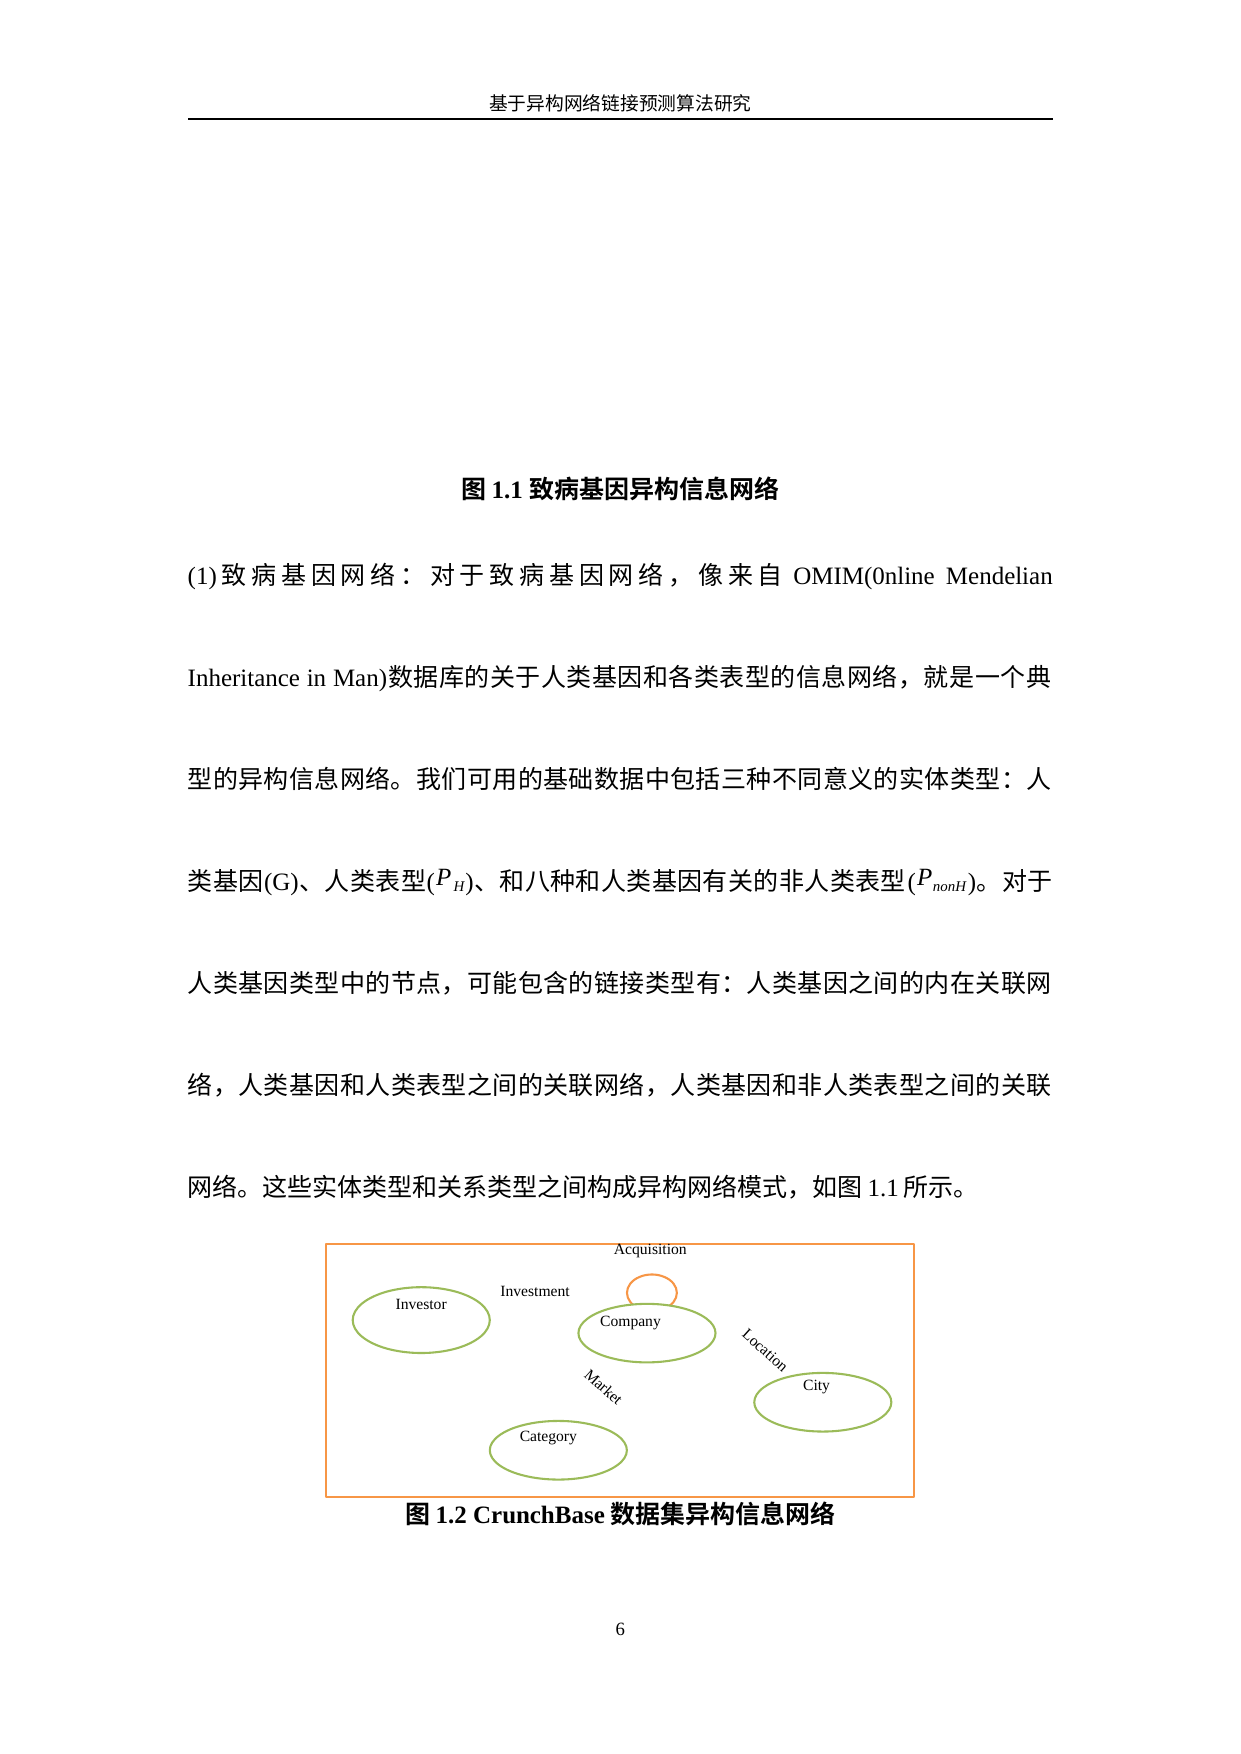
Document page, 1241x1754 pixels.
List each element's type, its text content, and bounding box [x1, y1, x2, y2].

text (1)致病基因网络：对于致病基因网络，像来自OMIM(0nline Mendelian Inheritance in Man)数据库的关于人类基因和各类表型的信息网络，就是一个典型的异构信息网络。我们可用的基础数据中包括三种不同意义的实体类型：人类基因(G)、人类表型()、和八种和人类基因有关的非人类表型()。对于人类基因类型中的节点，可能包含的链接类型有：人类基因之间的内在关联网络，人类基因和人类表型之间的关联网络，人类基因和非人类表型之间的关联网络。这些实体类型和关系类型之间构成异构网络模式，如图1.1所示。 [187, 540, 1053, 1219]
text 图1.1 致病基因异构信息网络 [187, 454, 1053, 522]
text 图1.2 CrunchBase数据集异构信息网络 [187, 1479, 1053, 1547]
